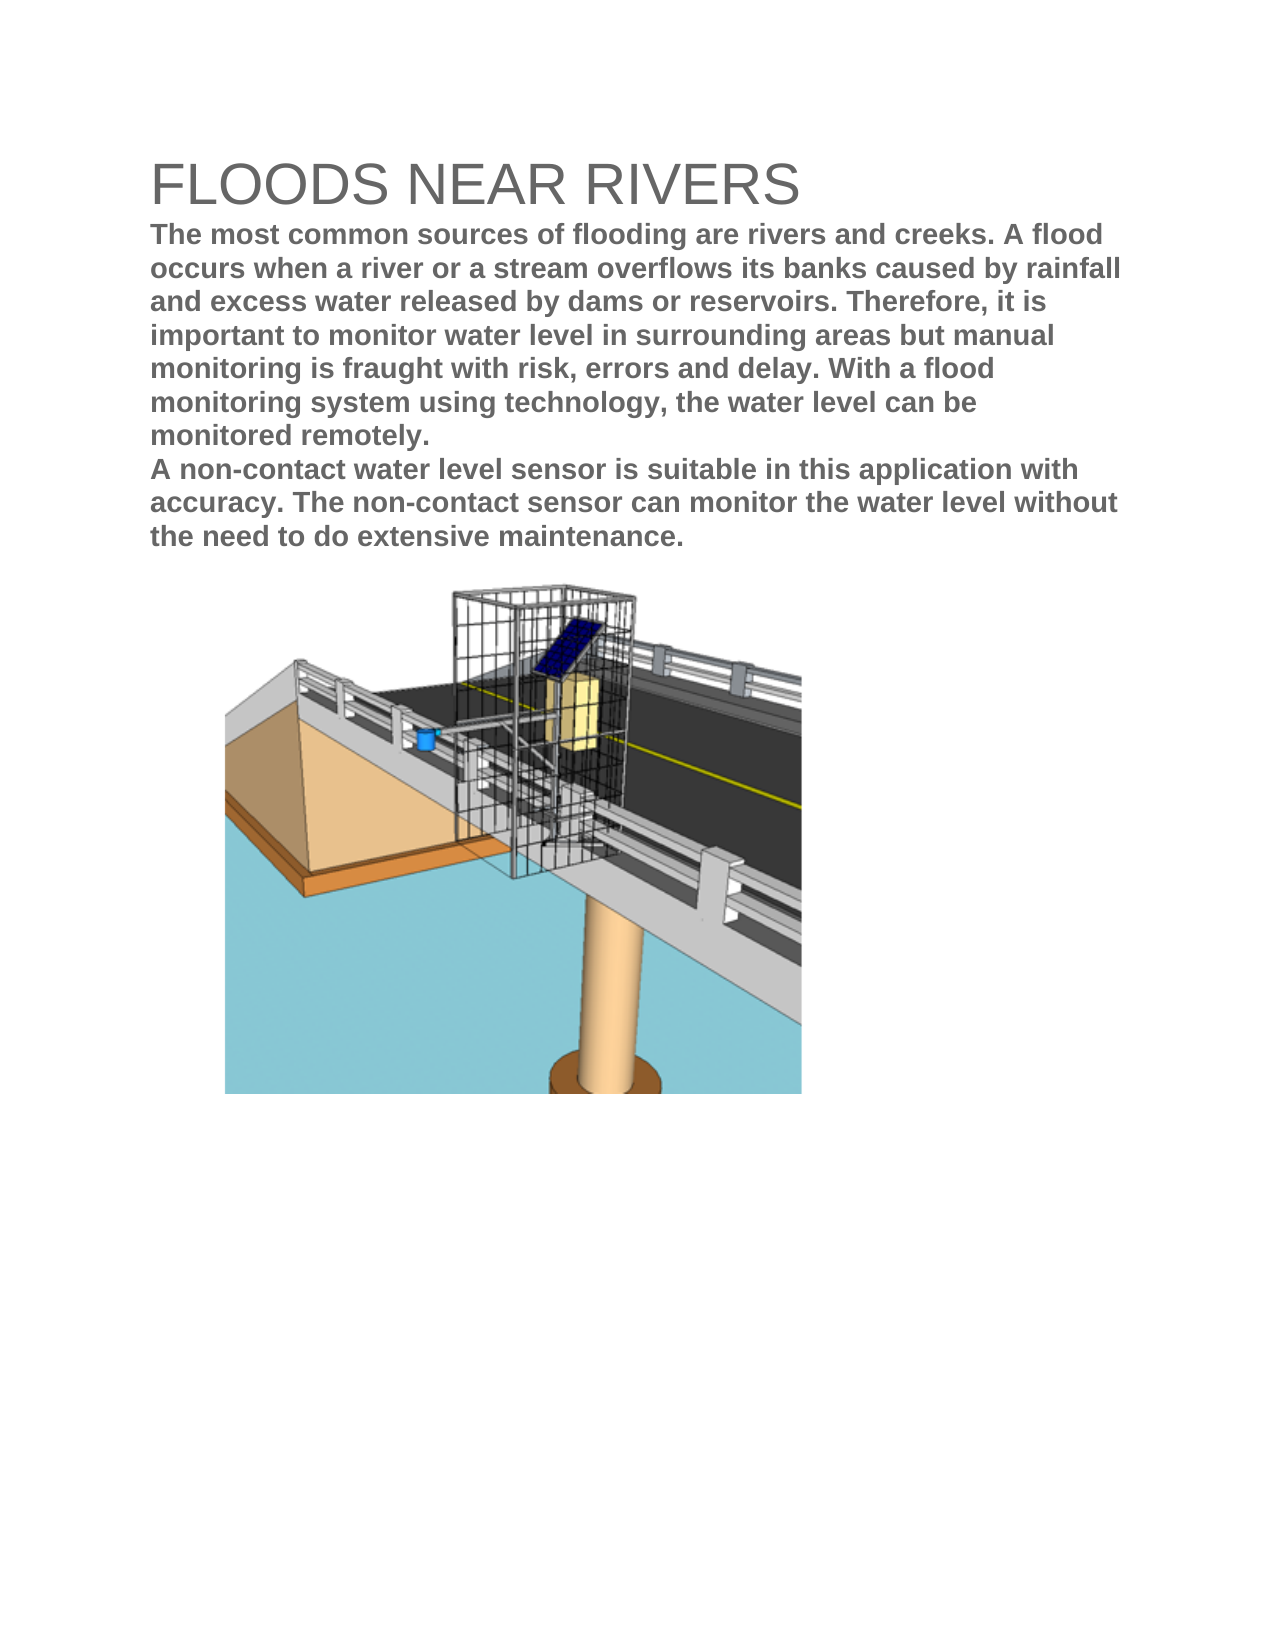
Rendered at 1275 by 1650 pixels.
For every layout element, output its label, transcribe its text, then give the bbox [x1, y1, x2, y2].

picture [150, 552, 932, 1094]
text FLOODS NEAR RIVERS [150, 150, 1125, 217]
text The most common sources of flooding are rivers and creeks. A flood occurs when a river or a stream overflows its banks caused by rainfall and excess water released by dams or reservoirs. Therefore, it is important to monitor water level in surrounding areas but manual monitoring is fraught with risk, errors and delay. With a flood monitoring system using technology, the water level can be monitored remotely. A non-contact water level sensor is suitable in this application with accuracy. The non-contact sensor can monitor the water level without the need to do extensive maintenance. [150, 217, 1125, 552]
